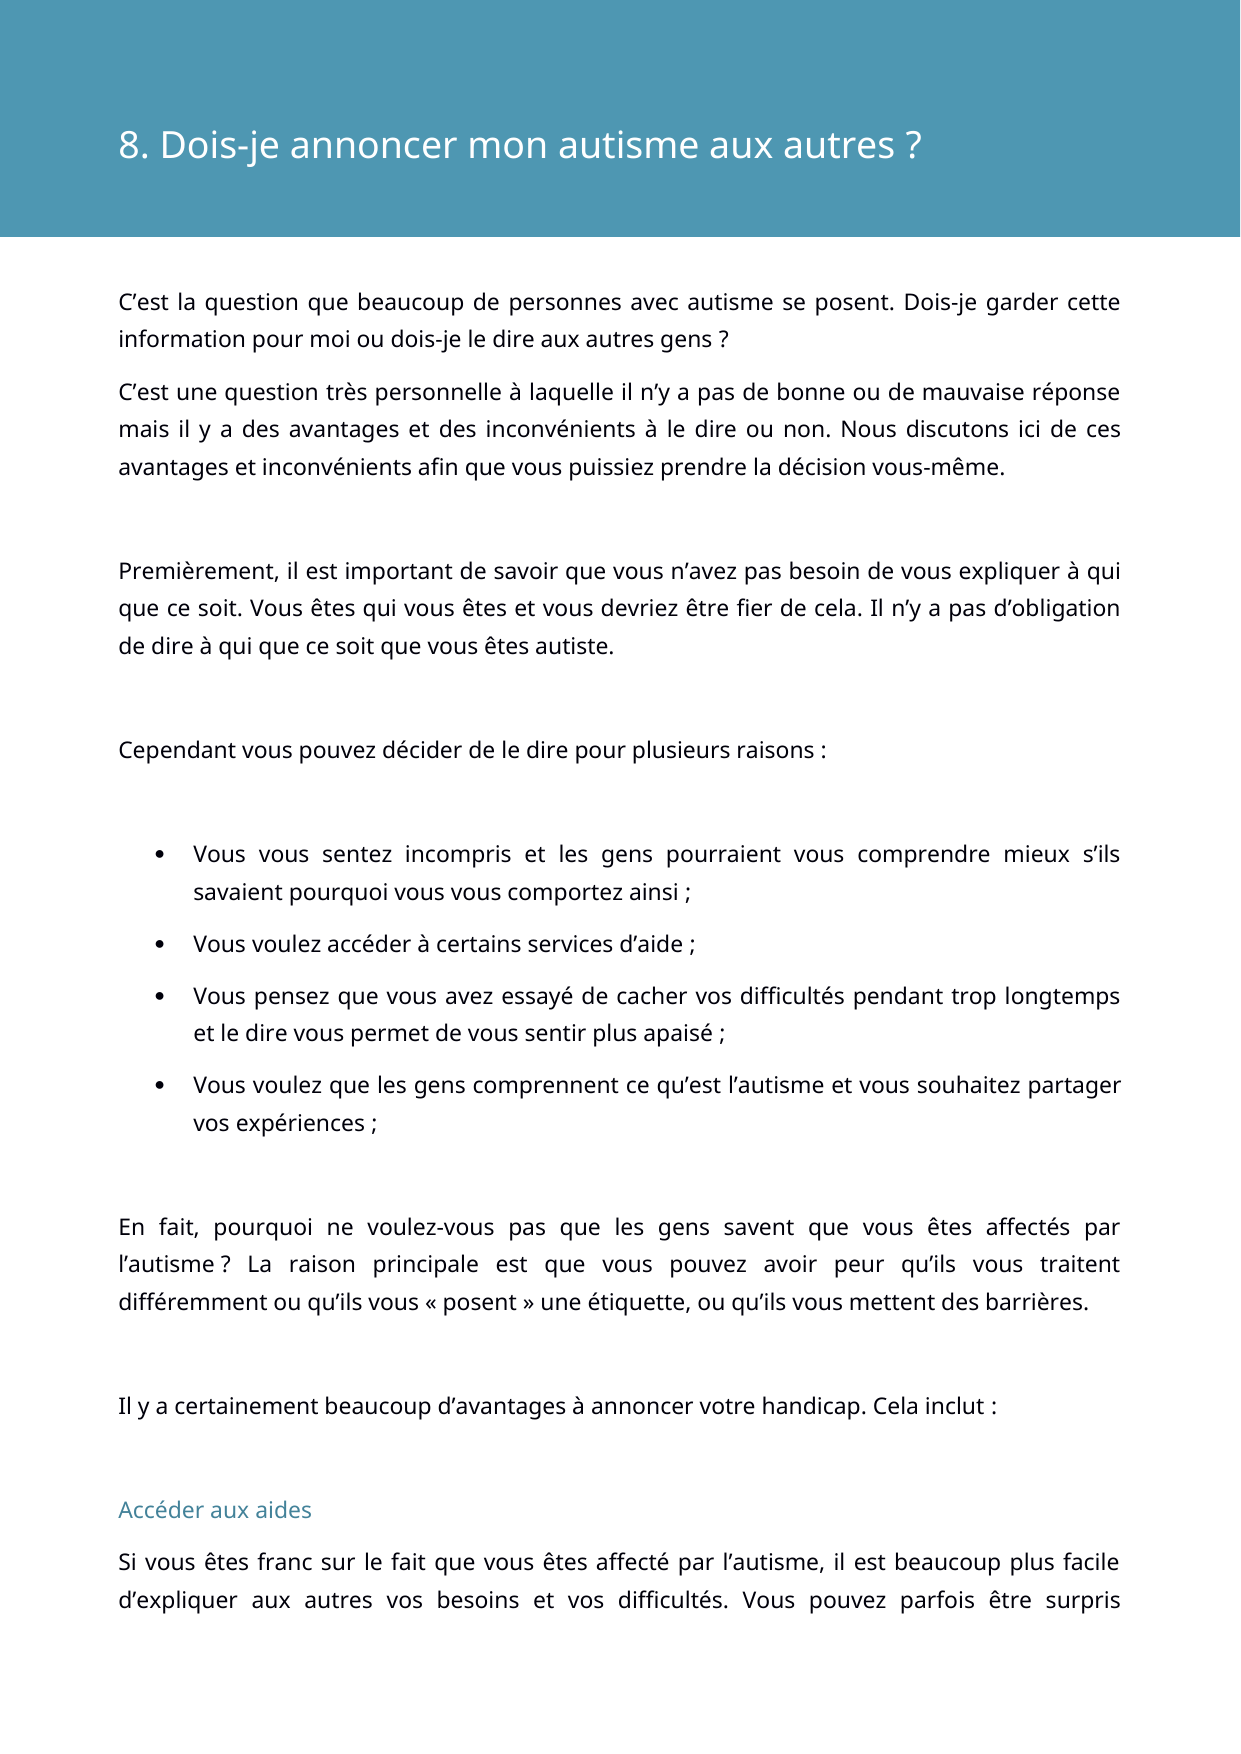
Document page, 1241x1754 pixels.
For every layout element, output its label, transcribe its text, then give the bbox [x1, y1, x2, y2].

text Premièrement, il est important de savoir que vous n’avez pas besoin de vous expliquer à qui que ce soit. Vous êtes qui vous êtes et vous devriez être fier de cela. Il n’y a pas d’obligation de dire à qui que ce soit que vous êtes autiste. [118, 554, 1122, 661]
list Vous pensez que vous avez essayé de cacher vos difficultés pendant trop longtemps et le dire vous permet de vous sentir plus apaisé ; [156, 979, 1122, 1048]
text C’est la question que beaucoup de personnes avec autisme se posent. Dois-je garder cette information pour moi ou dois-je le dire aux autres gens ? [118, 286, 1122, 354]
text Cependant vous pouvez décider de le dire pour plusieurs raisons : [118, 734, 1122, 765]
list Vous vous sentez incompris et les gens pourraient vous comprendre mieux s’ils savaient pourquoi vous vous comportez ainsi ; [156, 838, 1122, 907]
list Vous voulez accéder à certains services d’aide ; [156, 927, 1122, 959]
subtitle 8. Dois-je annoncer mon autisme aux autres ? [118, 118, 1122, 169]
text En fait, pourquoi ne voulez-vous pas que les gens savent que vous êtes affectés par l’autisme ? La raison principale est que vous pouvez avoir peur qu’ils vous traitent différemment ou qu’ils vous « posent » une étiquette, ou qu’ils vous mettent des barrières. [118, 1211, 1122, 1317]
text Il y a certainement beaucoup d’avantages à annoncer votre handicap. Cela inclut : [118, 1390, 1122, 1421]
text Accéder aux aides [118, 1494, 1122, 1525]
text C’est une question très personnelle à laquelle il n’y a pas de bonne ou de mauvaise réponse mais il y a des avantages et des inconvénients à le dire ou non. Nous discutons ici de ces avantages et inconvénients afin que vous puissiez prendre la décision vous-même. [118, 375, 1122, 482]
list Vous voulez que les gens comprennent ce qu’est l’autisme et vous souhaitez partager vos expériences ; [156, 1069, 1122, 1138]
